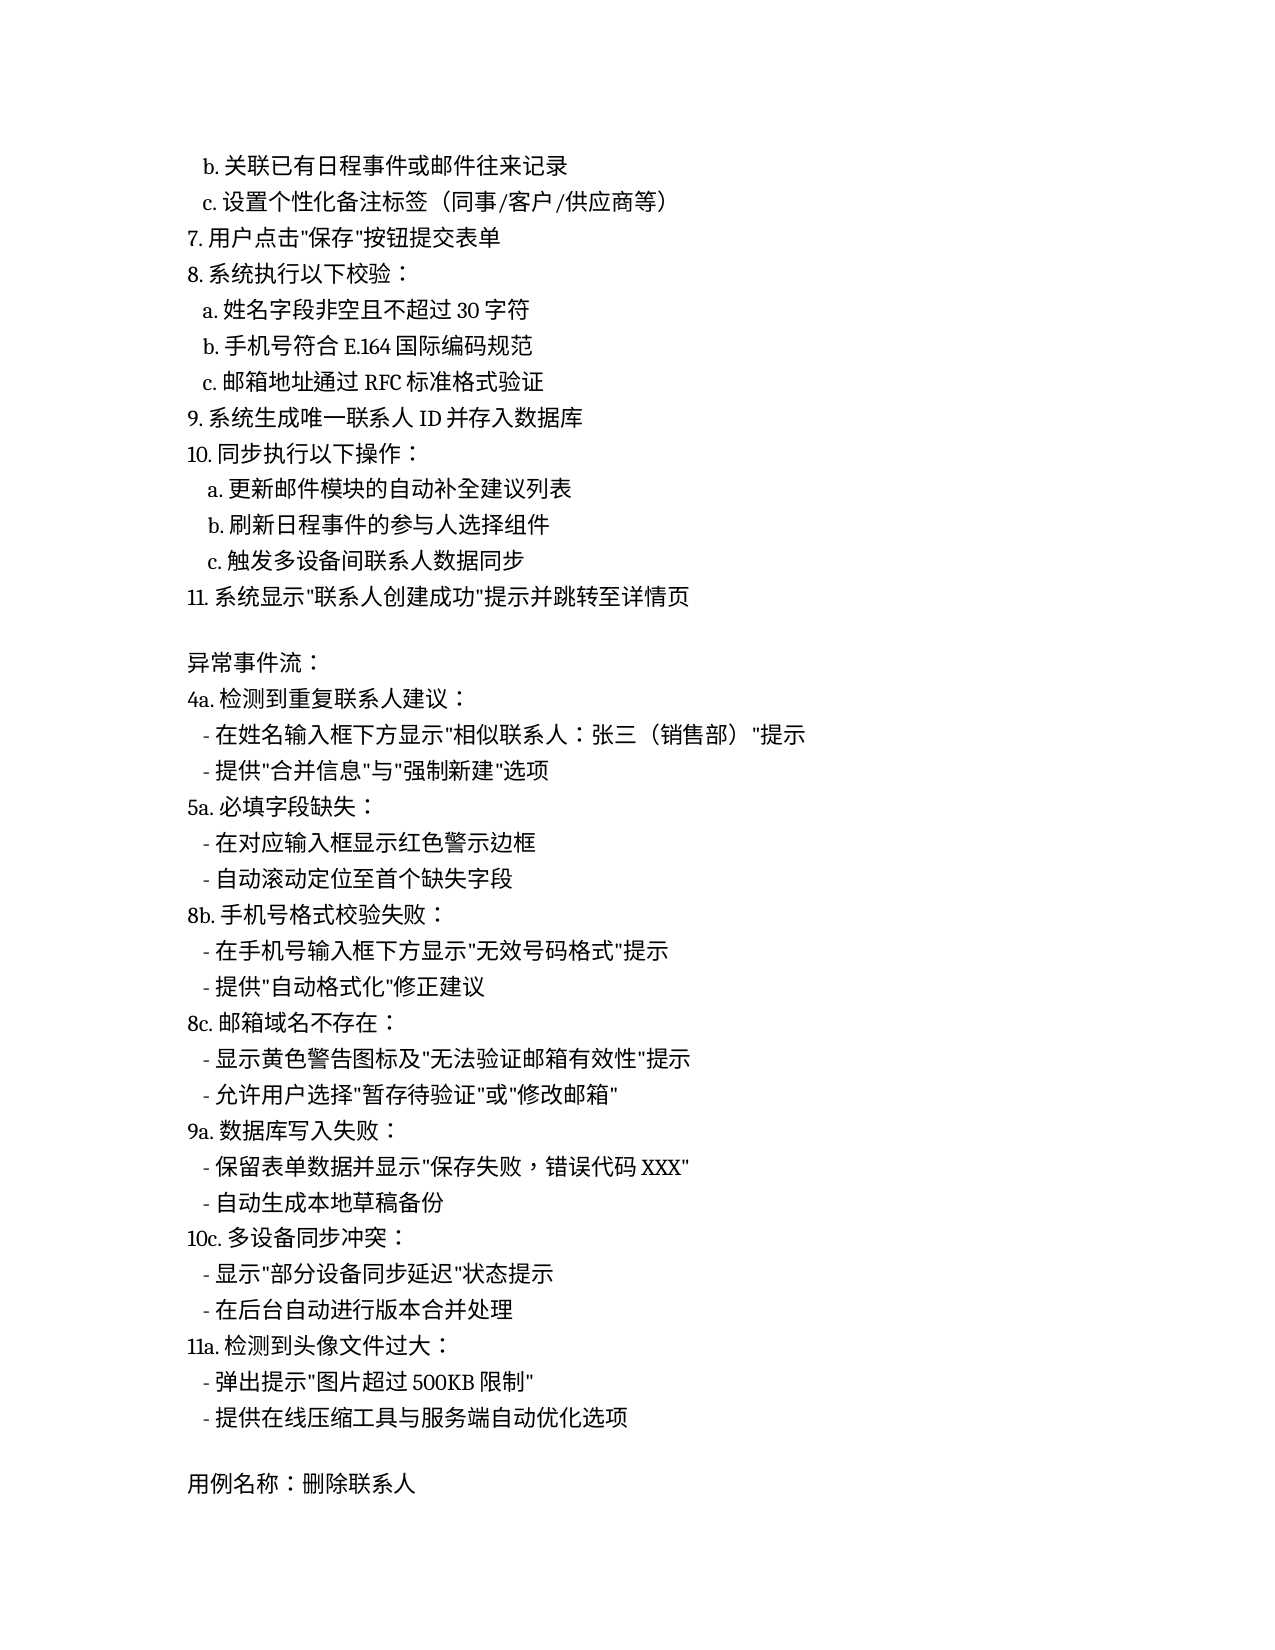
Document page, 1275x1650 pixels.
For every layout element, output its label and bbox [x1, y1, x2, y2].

text [187, 150, 1087, 1499]
